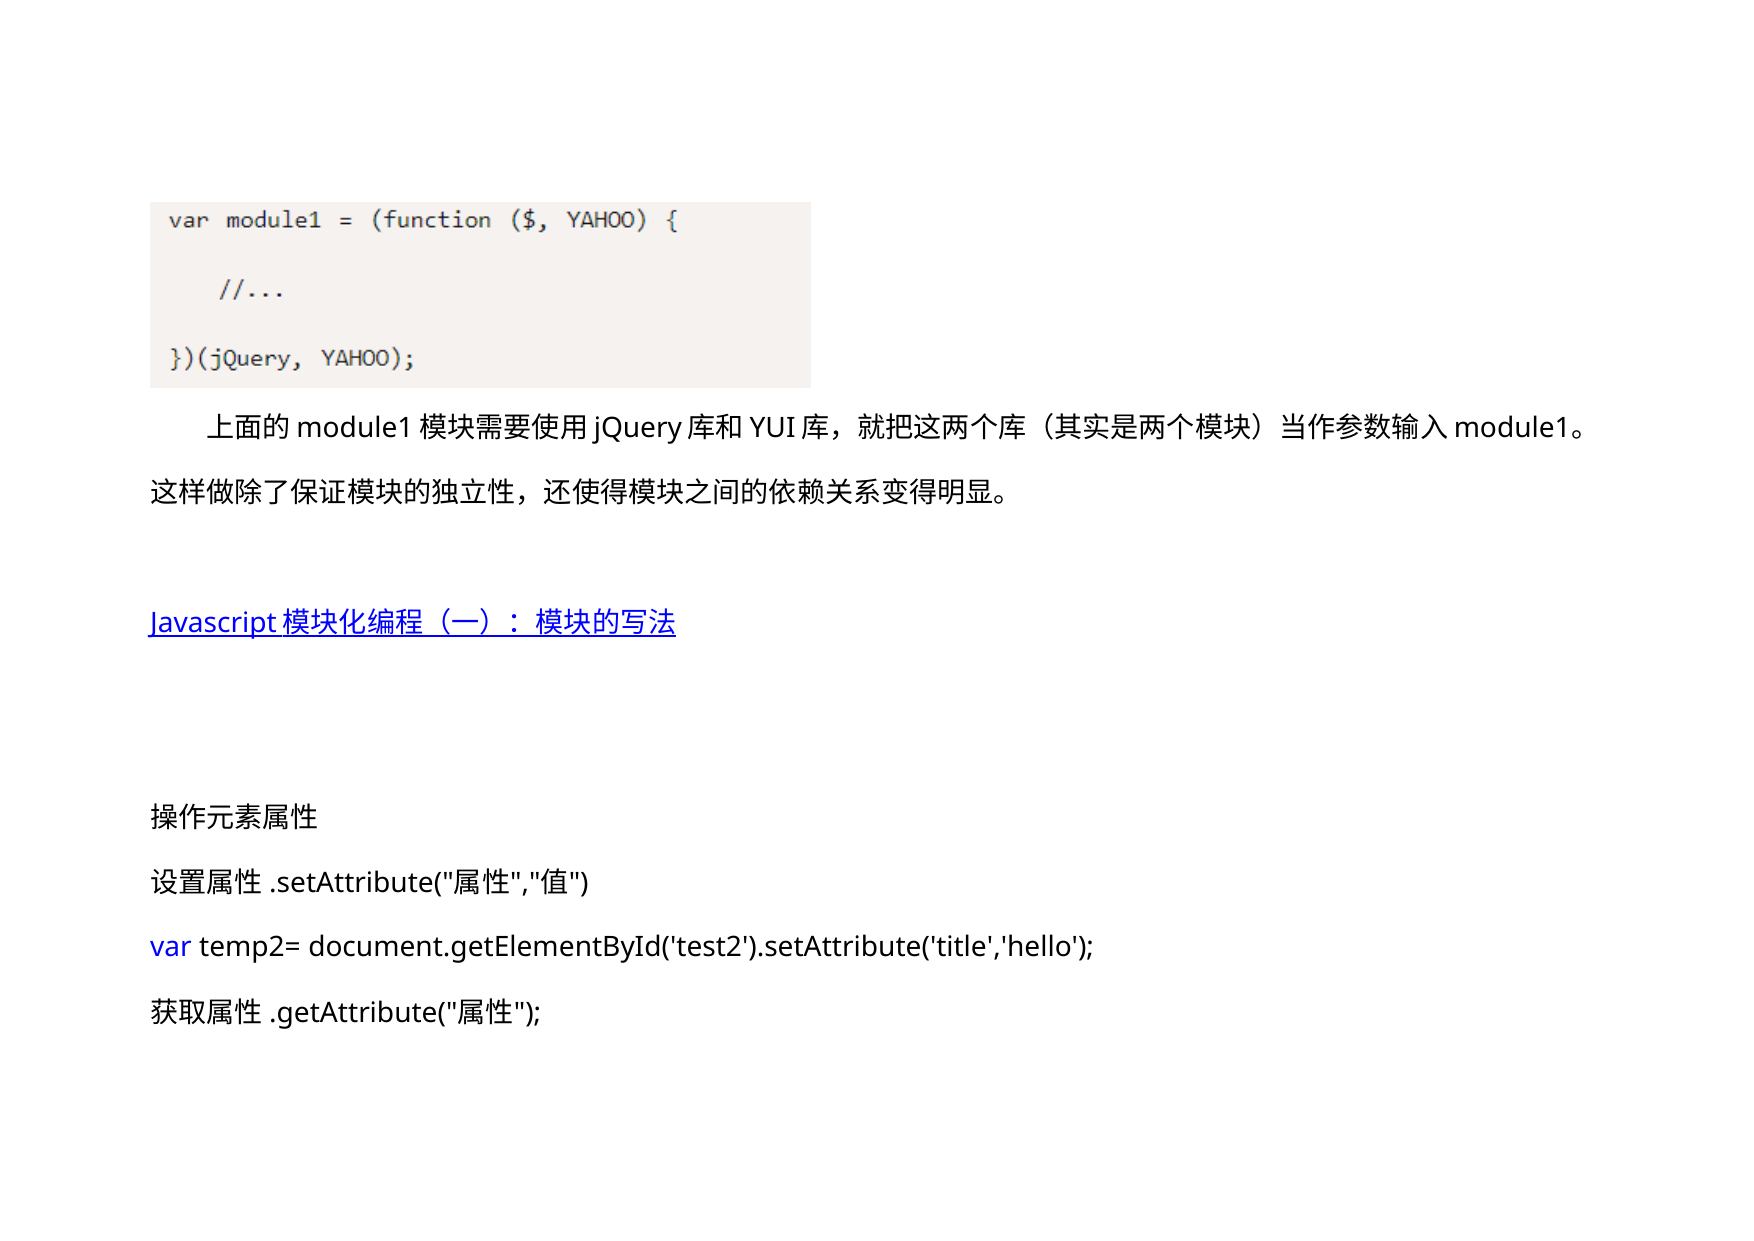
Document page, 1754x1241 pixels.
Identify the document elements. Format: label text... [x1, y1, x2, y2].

text 获取属性 .getAttribute("属性"); [150, 978, 1604, 1043]
text 上面的module1模块需要使用jQuery库和YUI库，就把这两个库（其实是两个模块）当作参数输入module1。这样做除了保证模块的独立性，还使得模块之间的依赖关系变得明显。 [150, 393, 1604, 523]
text 设置属性 .setAttribute("属性","值") [150, 848, 1604, 913]
picture [150, 202, 811, 388]
text var temp2= document.getElementById('test2').setAttribute('title','hello'); [150, 913, 1604, 978]
text Javascript模块化编程（一）：模块的写法 [150, 588, 1604, 653]
text 操作元素属性 [150, 783, 1604, 848]
